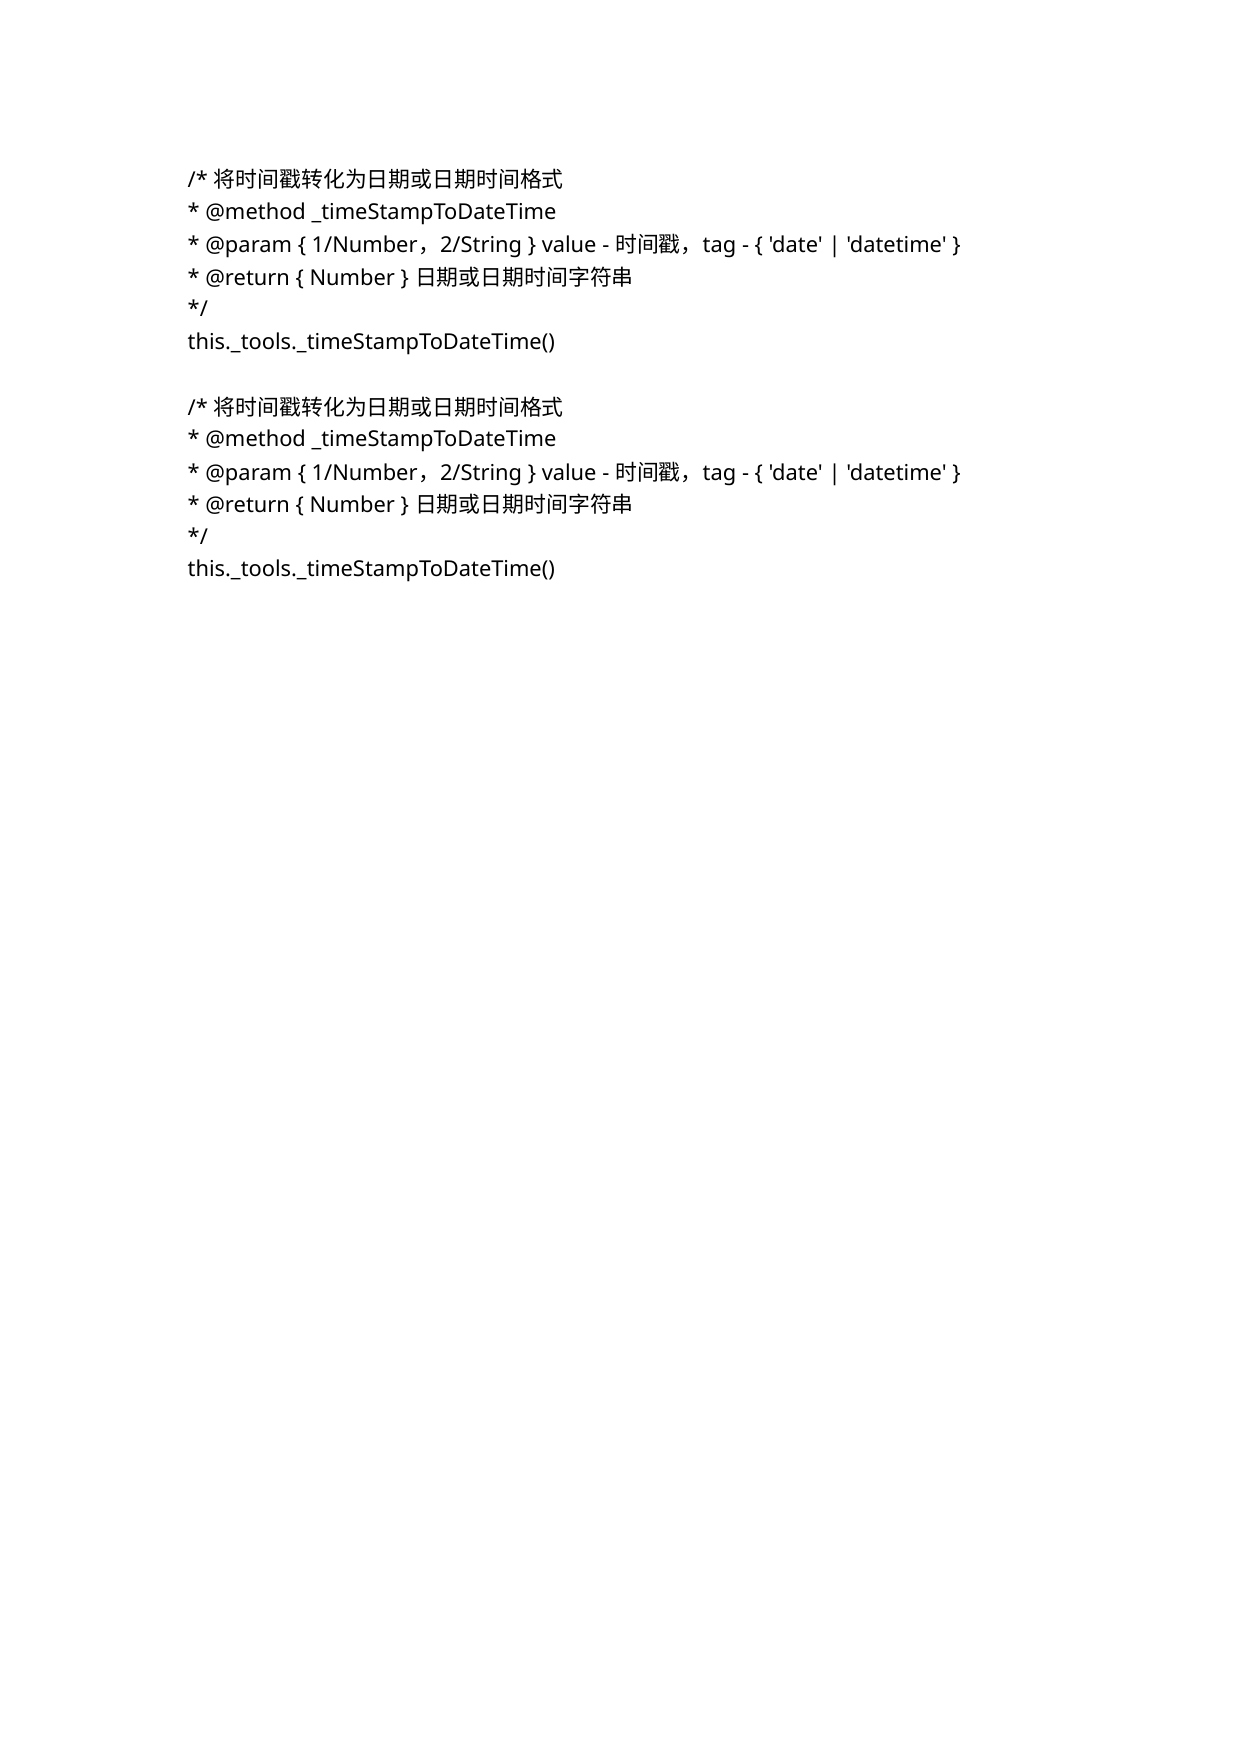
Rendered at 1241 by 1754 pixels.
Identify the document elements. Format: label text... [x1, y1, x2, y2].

text /* 将时间戳转化为日期或日期时间格式 * @method _timeStampToDateTime * @param { 1/Number，2/String } value - 时间戳，tag - { 'date' | 'datetime' } * @return { Number } 日期或日期时间字符串 */ this._tools._timeStampToDateTime() [187, 162, 1053, 389]
text /* 将时间戳转化为日期或日期时间格式 * @method _timeStampToDateTime * @param { 1/Number，2/String } value - 时间戳，tag - { 'date' | 'datetime' } * @return { Number } 日期或日期时间字符串 */ this._tools._timeStampToDateTime() [187, 389, 1053, 617]
